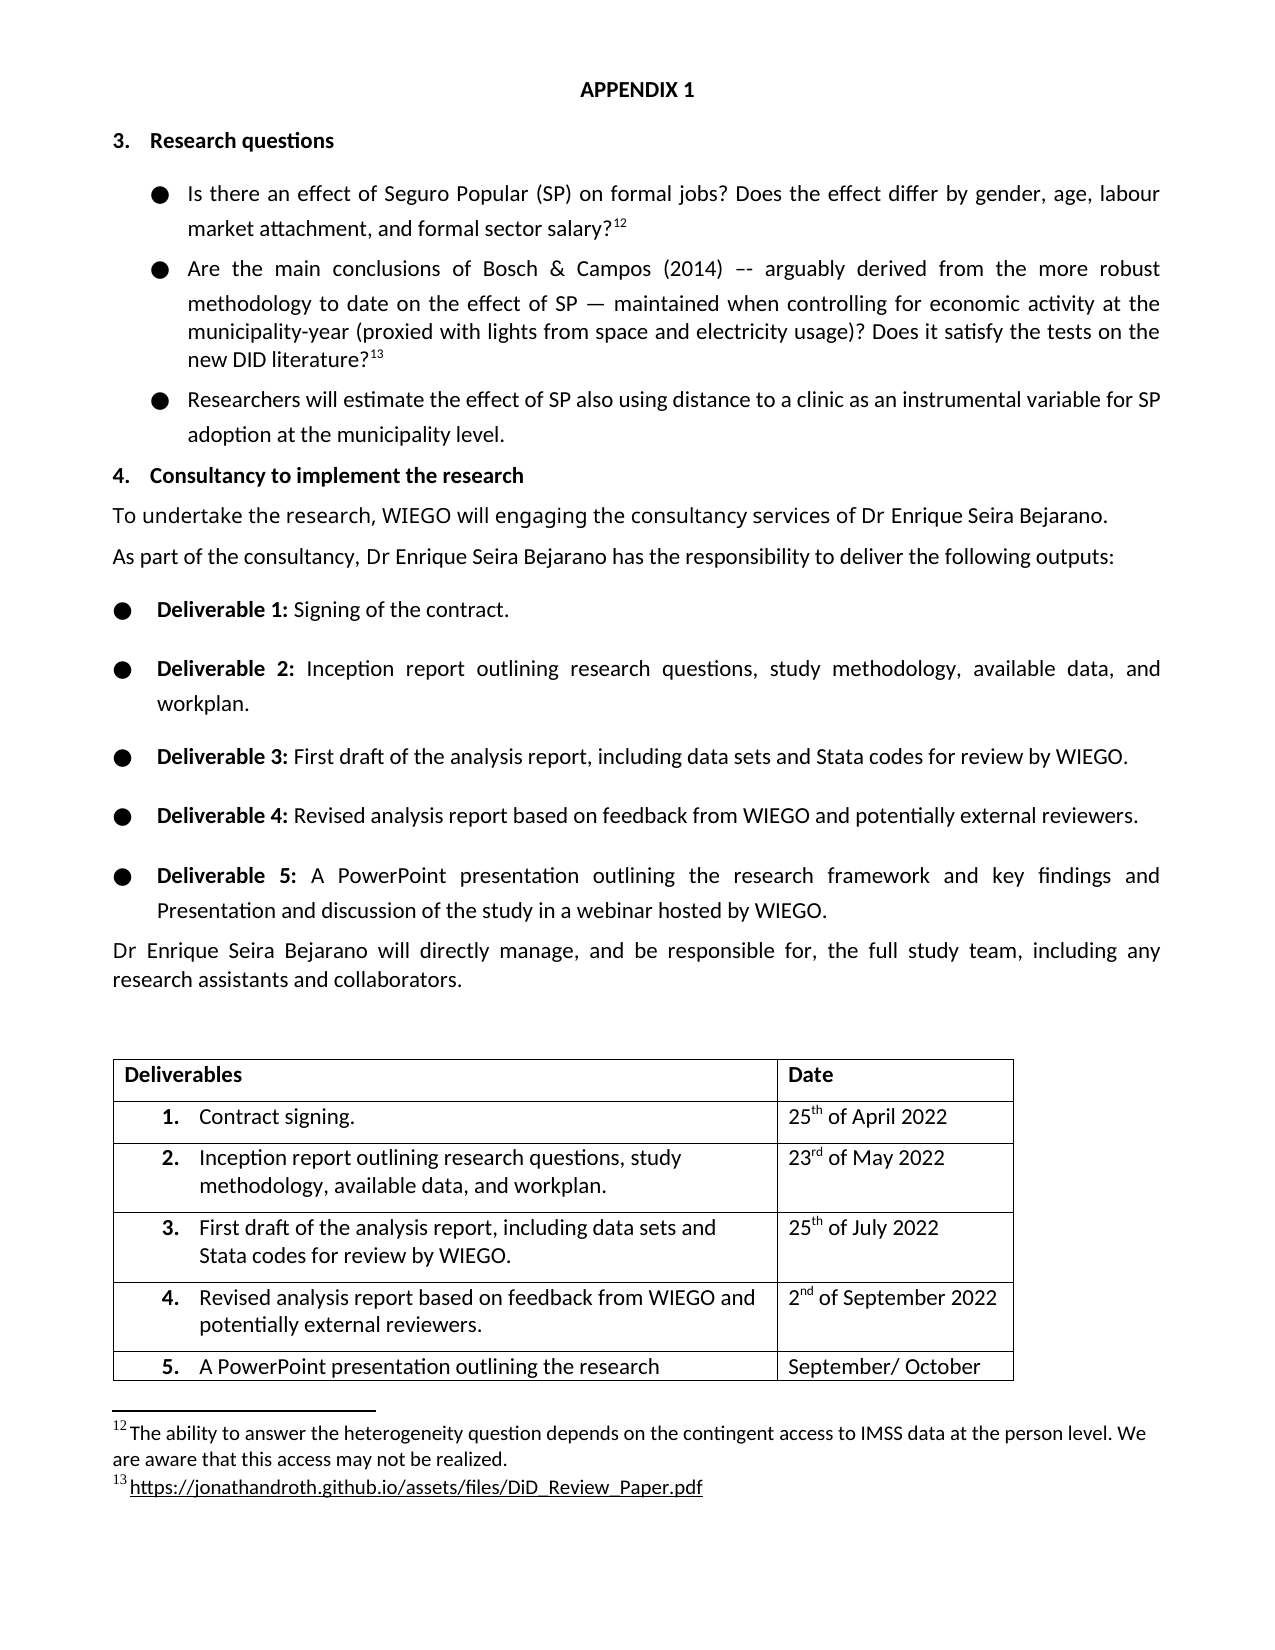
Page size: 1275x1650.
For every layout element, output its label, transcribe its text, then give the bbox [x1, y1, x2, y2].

list Deliverable 4: Revised analysis report based on feedback from WIEGO and potentially external reviewers. [112, 789, 1162, 837]
table_cell 25th of July 2022 [778, 1213, 1013, 1282]
list Deliverable 3: First draft of the analysis report, including data sets and Stata codes for review by WIEGO. [112, 730, 1162, 777]
table_cell 2nd of September 2022 [778, 1283, 1013, 1351]
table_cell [778, 1352, 1013, 1380]
table_cell 23rd of May 2022 [778, 1144, 1013, 1212]
text To undertake the research, WIEGO will engaging the consultancy services of Dr Enrique Seira Bejarano. [112, 501, 1162, 530]
table_cell Revised analysis report based on feedback from WIEGO and potentially external reviewers. [114, 1283, 777, 1351]
list Is there an effect of Seguro Popular (SP) on formal jobs? Does the effect differ by gender, age, labour market attachment, and formal sector salary? [150, 167, 1162, 242]
table_cell 25th of April 2022 [778, 1102, 1013, 1142]
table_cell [114, 1352, 777, 1380]
list Deliverable 2: Inception report outlining research questions, study methodology, available data, and workplan. [112, 643, 1162, 718]
list Are the main conclusions of Bosch & Campos (2014) –- arguably derived from the more robust methodology to date on the effect of SP — maintained when controlling for economic activity at the municipality-year (proxied with lights from space and electricity usage)? Does it satisfy the tests on the new DID literature? [150, 242, 1162, 373]
list Researchers will estimate the effect of SP also using distance to a clinic as an instrumental variable for SP adoption at the municipality level. [150, 373, 1162, 448]
table_cell Contract signing. [114, 1102, 777, 1142]
text Dr Enrique Seira Bejarano will directly manage, and be responsible for, the full study team, including any research assistants and collaborators. [112, 937, 1162, 993]
table_header Date [778, 1060, 1013, 1101]
table_header Deliverables [114, 1060, 777, 1101]
list Research questions [112, 127, 1162, 155]
table_cell First draft of the analysis report, including data sets and Stata codes for review by WIEGO. [114, 1213, 777, 1282]
list Deliverable 1: Signing of the contract. [112, 583, 1162, 630]
table_cell Inception report outlining research questions, study methodology, available data, and workplan. [114, 1144, 777, 1212]
list Consultancy to implement the research [112, 461, 1162, 489]
text As part of the consultancy, Dr Enrique Seira Bejarano has the responsibility to deliver the following outputs: [112, 542, 1162, 571]
list Deliverable 5: A PowerPoint presentation outlining the research framework and key findings and Presentation and discussion of the study in a webinar hosted by WIEGO. [112, 849, 1162, 924]
